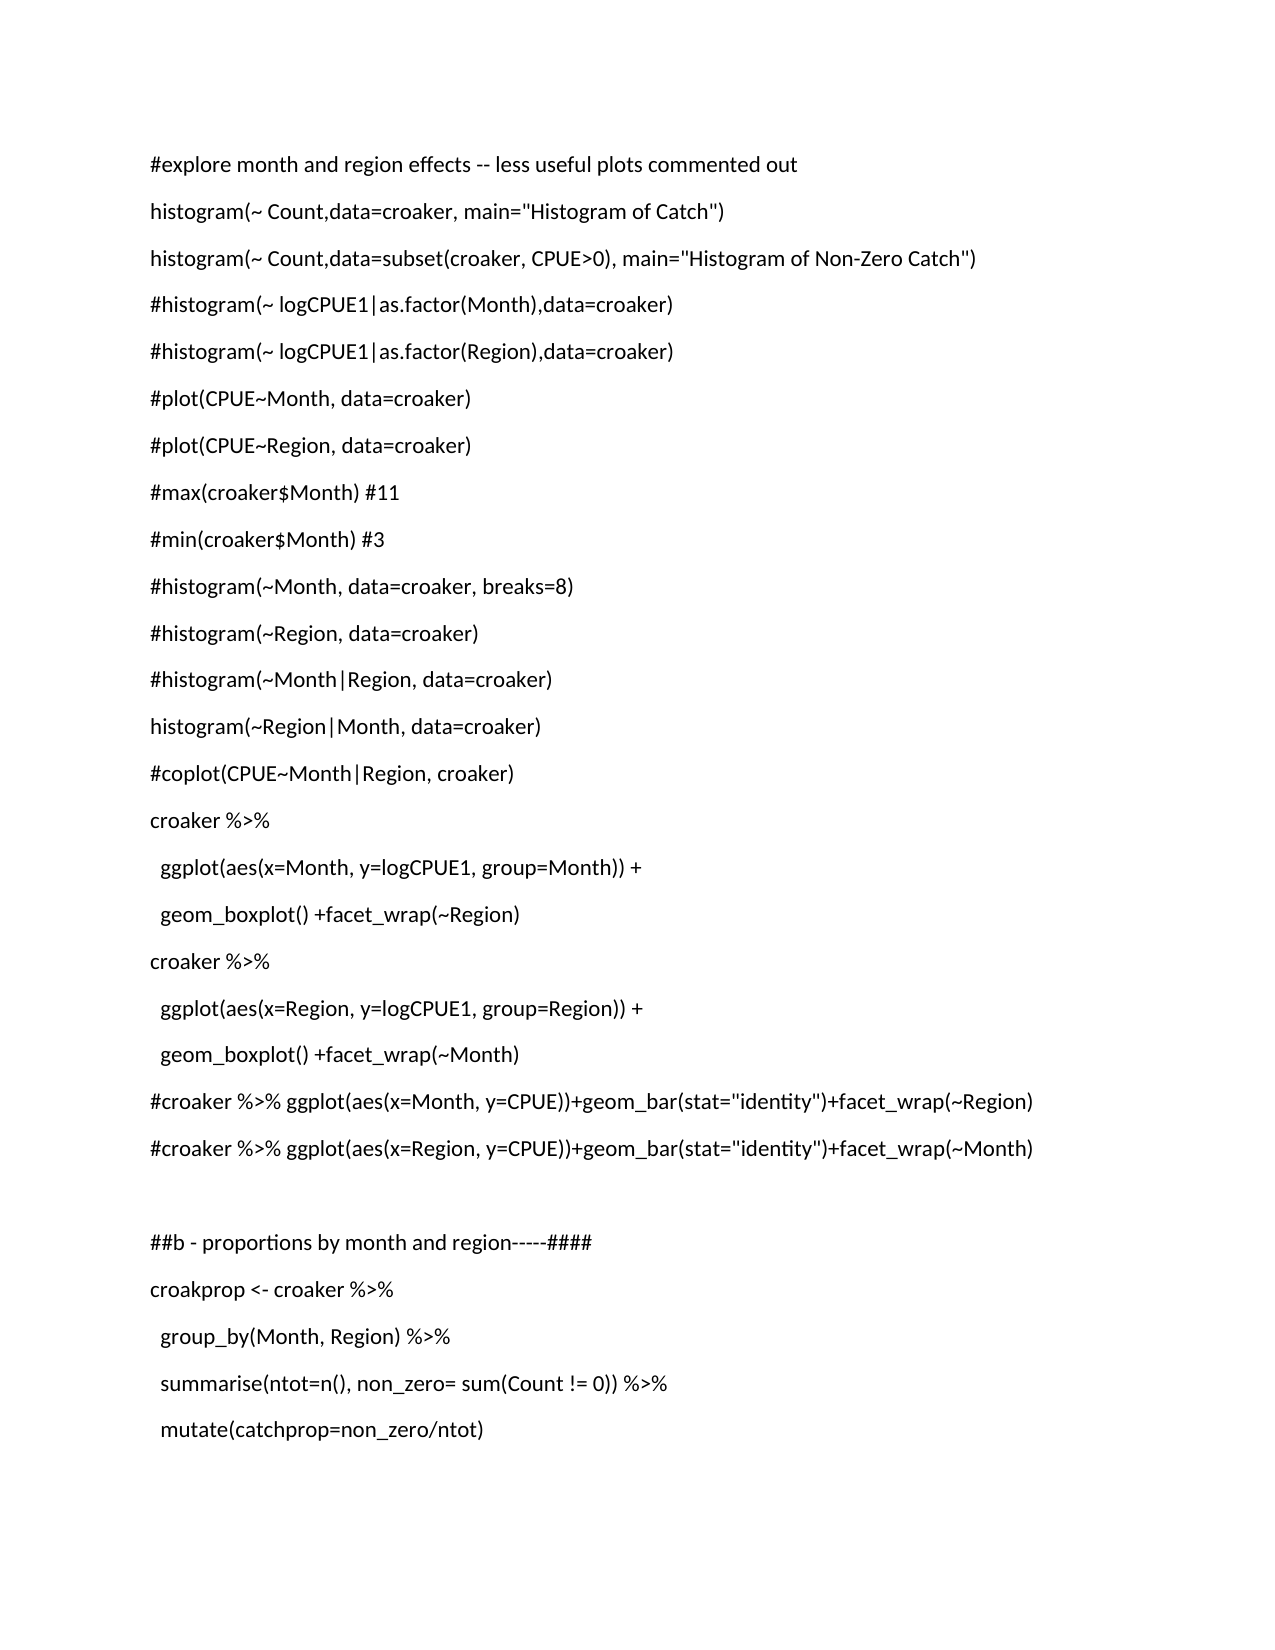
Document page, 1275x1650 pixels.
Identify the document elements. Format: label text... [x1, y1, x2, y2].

text ggplot(aes(x=Month, y=logCPUE1, group=Month)) + [150, 853, 1125, 881]
text #min(croaker$Month) #3 [150, 525, 1125, 553]
text ggplot(aes(x=Region, y=logCPUE1, group=Region)) + [150, 994, 1125, 1022]
text #plot(CPUE~Month, data=croaker) [150, 384, 1125, 412]
text summarise(ntot=n(), non_zero= sum(Count != 0)) %>% [150, 1369, 1125, 1397]
text #croaker %>% ggplot(aes(x=Month, y=CPUE))+geom_bar(stat="identity")+facet_wrap(~Region) [150, 1087, 1125, 1116]
text ##b - proportions by month and region-----#### [150, 1228, 1125, 1256]
text croaker %>% [150, 806, 1125, 834]
text histogram(~ Count,data=subset(croaker, CPUE>0), main="Histogram of Non-Zero Catch") [150, 244, 1125, 272]
text croakprop <- croaker %>% [150, 1275, 1125, 1303]
text geom_boxplot() +facet_wrap(~Month) [150, 1041, 1125, 1069]
text #plot(CPUE~Region, data=croaker) [150, 431, 1125, 459]
text group_by(Month, Region) %>% [150, 1322, 1125, 1350]
text #coplot(CPUE~Month|Region, croaker) [150, 759, 1125, 787]
text #histogram(~ logCPUE1|as.factor(Month),data=croaker) [150, 291, 1125, 319]
text #max(croaker$Month) #11 [150, 478, 1125, 506]
text #histogram(~Month|Region, data=croaker) [150, 666, 1125, 694]
text histogram(~Region|Month, data=croaker) [150, 712, 1125, 741]
text #histogram(~Region, data=croaker) [150, 619, 1125, 647]
text #histogram(~Month, data=croaker, breaks=8) [150, 572, 1125, 600]
text mutate(catchprop=non_zero/ntot) [150, 1416, 1125, 1444]
text #explore month and region effects -- less useful plots commented out [150, 150, 1125, 178]
text croaker %>% [150, 947, 1125, 975]
text geom_boxplot() +facet_wrap(~Region) [150, 900, 1125, 928]
text #croaker %>% ggplot(aes(x=Region, y=CPUE))+geom_bar(stat="identity")+facet_wrap(~Month) [150, 1134, 1125, 1162]
text #histogram(~ logCPUE1|as.factor(Region),data=croaker) [150, 337, 1125, 366]
text histogram(~ Count,data=croaker, main="Histogram of Catch") [150, 197, 1125, 225]
